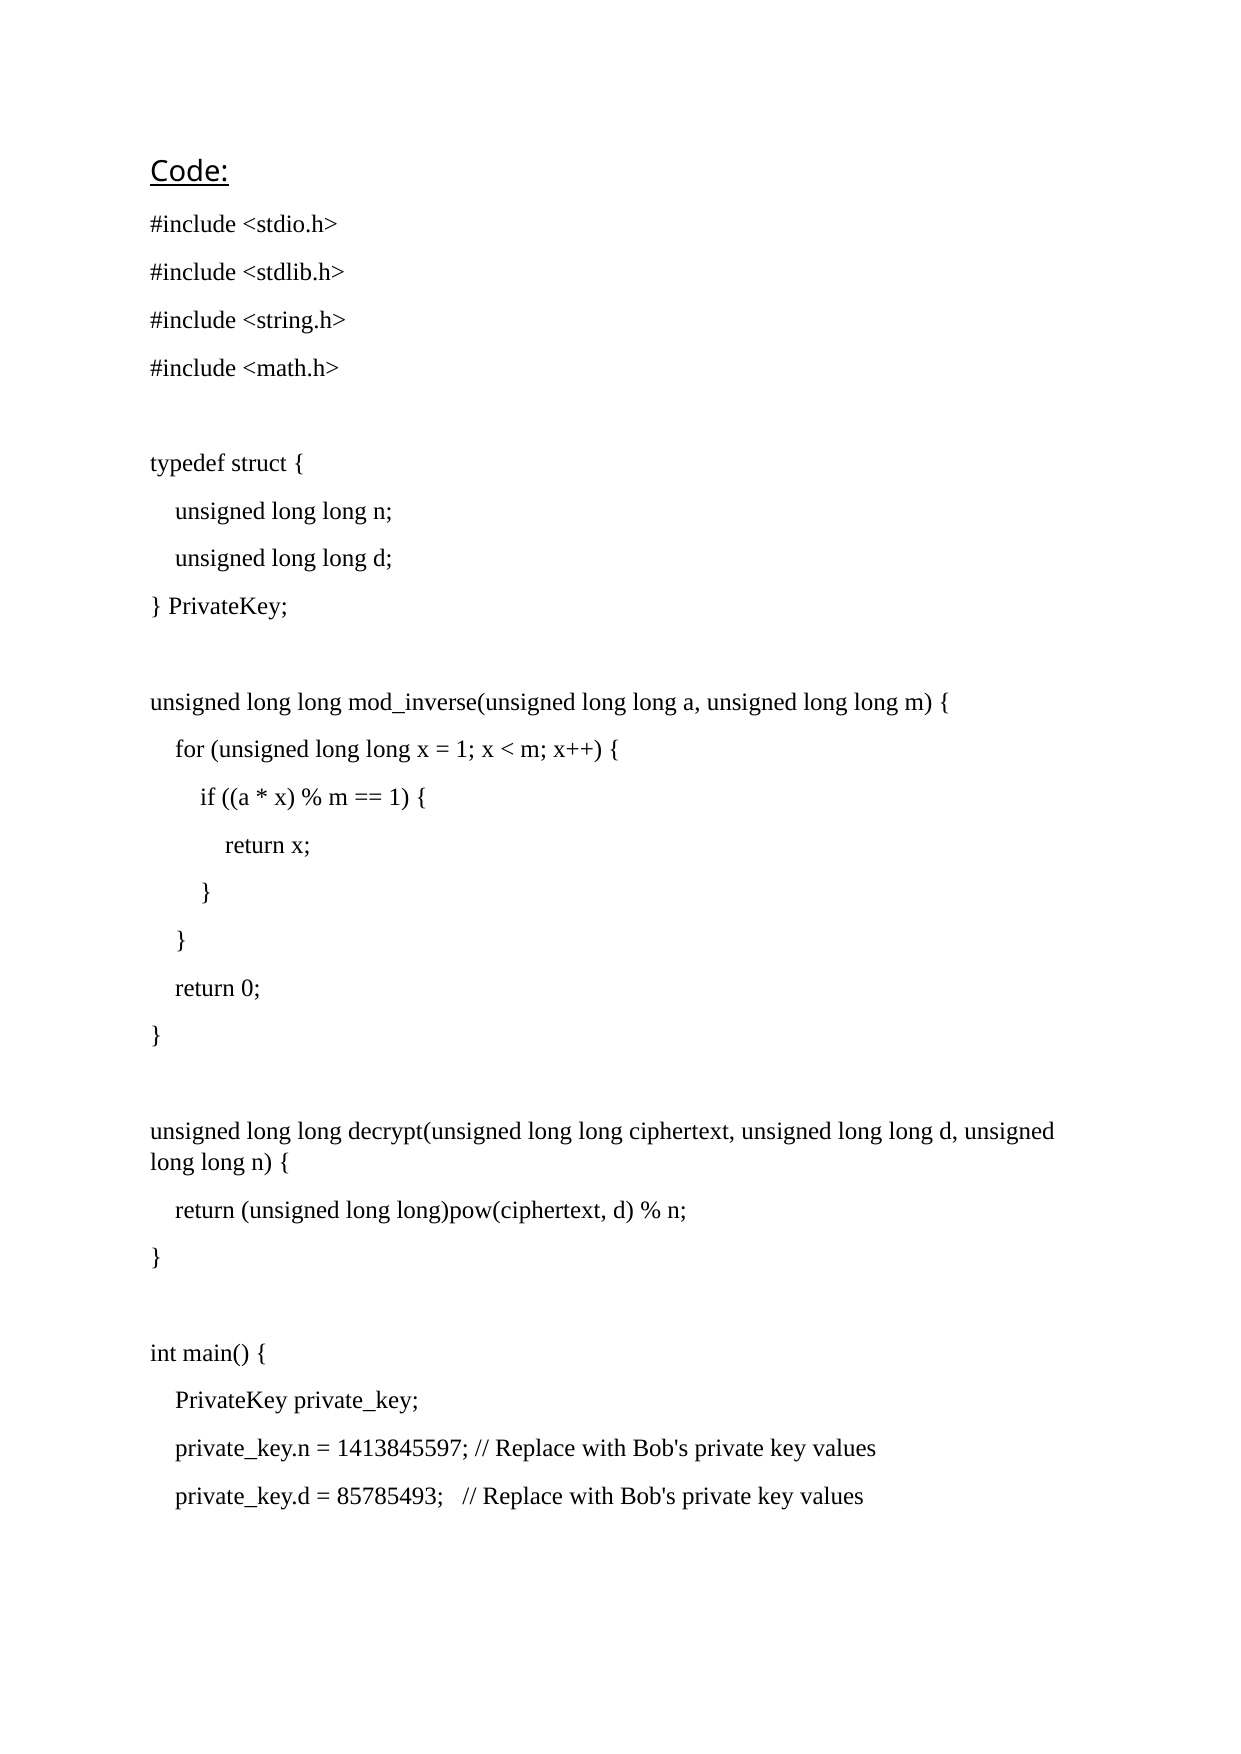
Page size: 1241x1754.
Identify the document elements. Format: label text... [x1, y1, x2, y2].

text int main() { [150, 1338, 1090, 1367]
text if ((a * x) % m == 1) { [150, 782, 1090, 811]
text unsigned long long d; [150, 543, 1090, 572]
text private_key.d = 85785493; // Replace with Bob's private key values [150, 1481, 1090, 1510]
text #include <string.h> [150, 305, 1090, 334]
text #include <math.h> [150, 353, 1090, 381]
text #include <stdlib.h> [150, 257, 1090, 286]
text } [150, 1021, 1090, 1049]
text } [150, 1242, 1090, 1271]
text unsigned long long n; [150, 496, 1090, 524]
text return x; [150, 830, 1090, 858]
text private_key.n = 1413845597; // Replace with Bob's private key values [150, 1433, 1090, 1462]
text PrivateKey private_key; [150, 1386, 1090, 1414]
text Code: [150, 150, 1090, 190]
text } [150, 925, 1090, 954]
text unsigned long long decrypt(unsigned long long ciphertext, unsigned long long d, unsigned long long n) { [150, 1116, 1090, 1176]
text typedef struct { [150, 448, 1090, 477]
text unsigned long long mod_inverse(unsigned long long a, unsigned long long m) { [150, 687, 1090, 715]
text } PrivateKey; [150, 591, 1090, 620]
text return 0; [150, 973, 1090, 1002]
text #include <stdio.h> [150, 209, 1090, 238]
text } [150, 877, 1090, 906]
text return (unsigned long long)pow(ciphertext, d) % n; [150, 1195, 1090, 1223]
text for (unsigned long long x = 1; x < m; x++) { [150, 734, 1090, 763]
